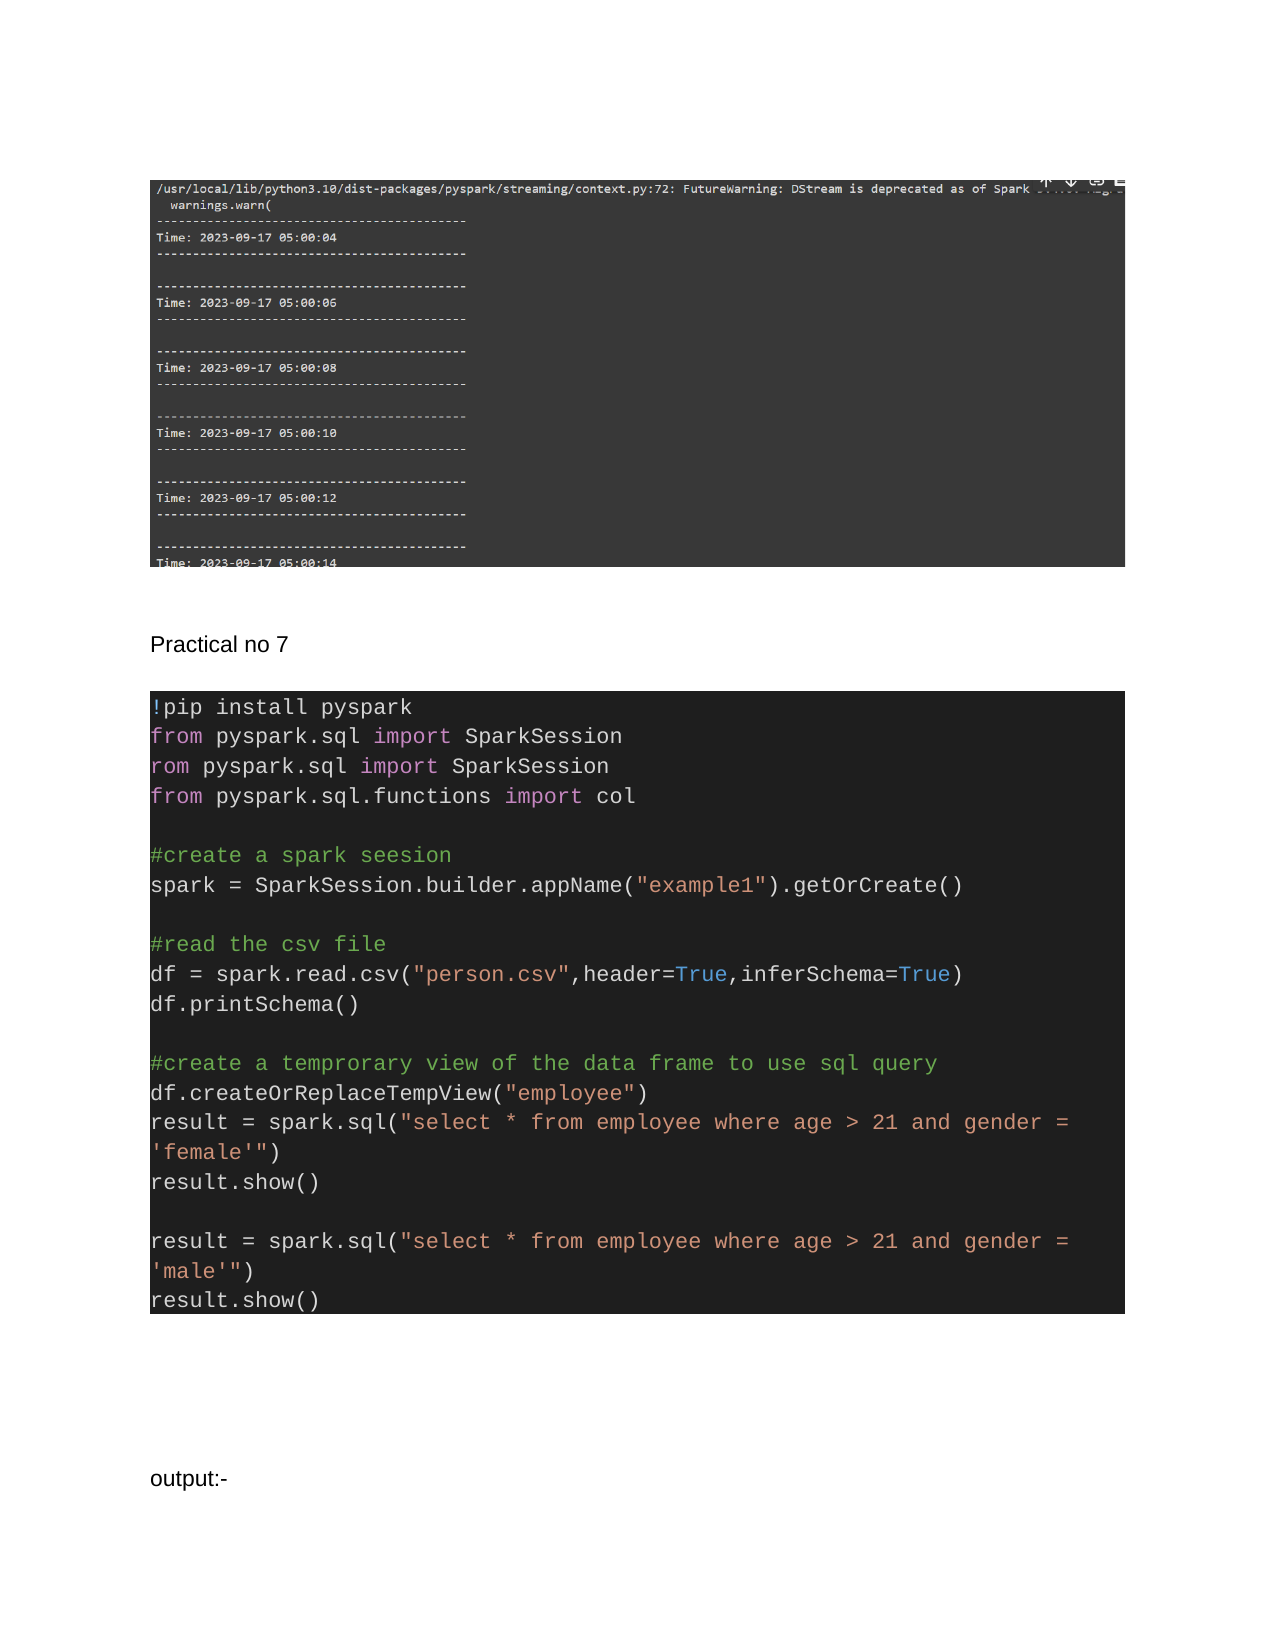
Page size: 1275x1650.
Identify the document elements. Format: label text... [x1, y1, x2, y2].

text result.show() [150, 1166, 1125, 1196]
text rom pyspark.sql import SparkSession [150, 750, 1125, 780]
picture [150, 180, 1125, 567]
text #create a spark seesion [150, 839, 1125, 869]
text spark = SparkSession.builder.appName("example1").getOrCreate() [150, 869, 1125, 899]
text result = spark.sql("select * from employee where age > 21 and gender = 'male'") [150, 1225, 1125, 1285]
text from pyspark.sql.functions import col [150, 780, 1125, 810]
text result = spark.sql("select * from employee where age > 21 and gender = 'female'") [150, 1107, 1125, 1166]
text output:- [150, 1465, 1125, 1492]
text result.show() [150, 1285, 1125, 1314]
text #create a temprorary view of the data frame to use sql query [150, 1047, 1125, 1077]
text df.printSchema() [150, 988, 1125, 1017]
text df.createOrReplaceTempView("employee") [150, 1077, 1125, 1107]
text !pip install pyspark [150, 691, 1125, 721]
text Practical no 7 [150, 631, 1125, 657]
text #read the csv file [150, 928, 1125, 958]
text df = spark.read.csv("person.csv",header=True,inferSchema=True) [150, 958, 1125, 988]
text from pyspark.sql import SparkSession [150, 721, 1125, 750]
